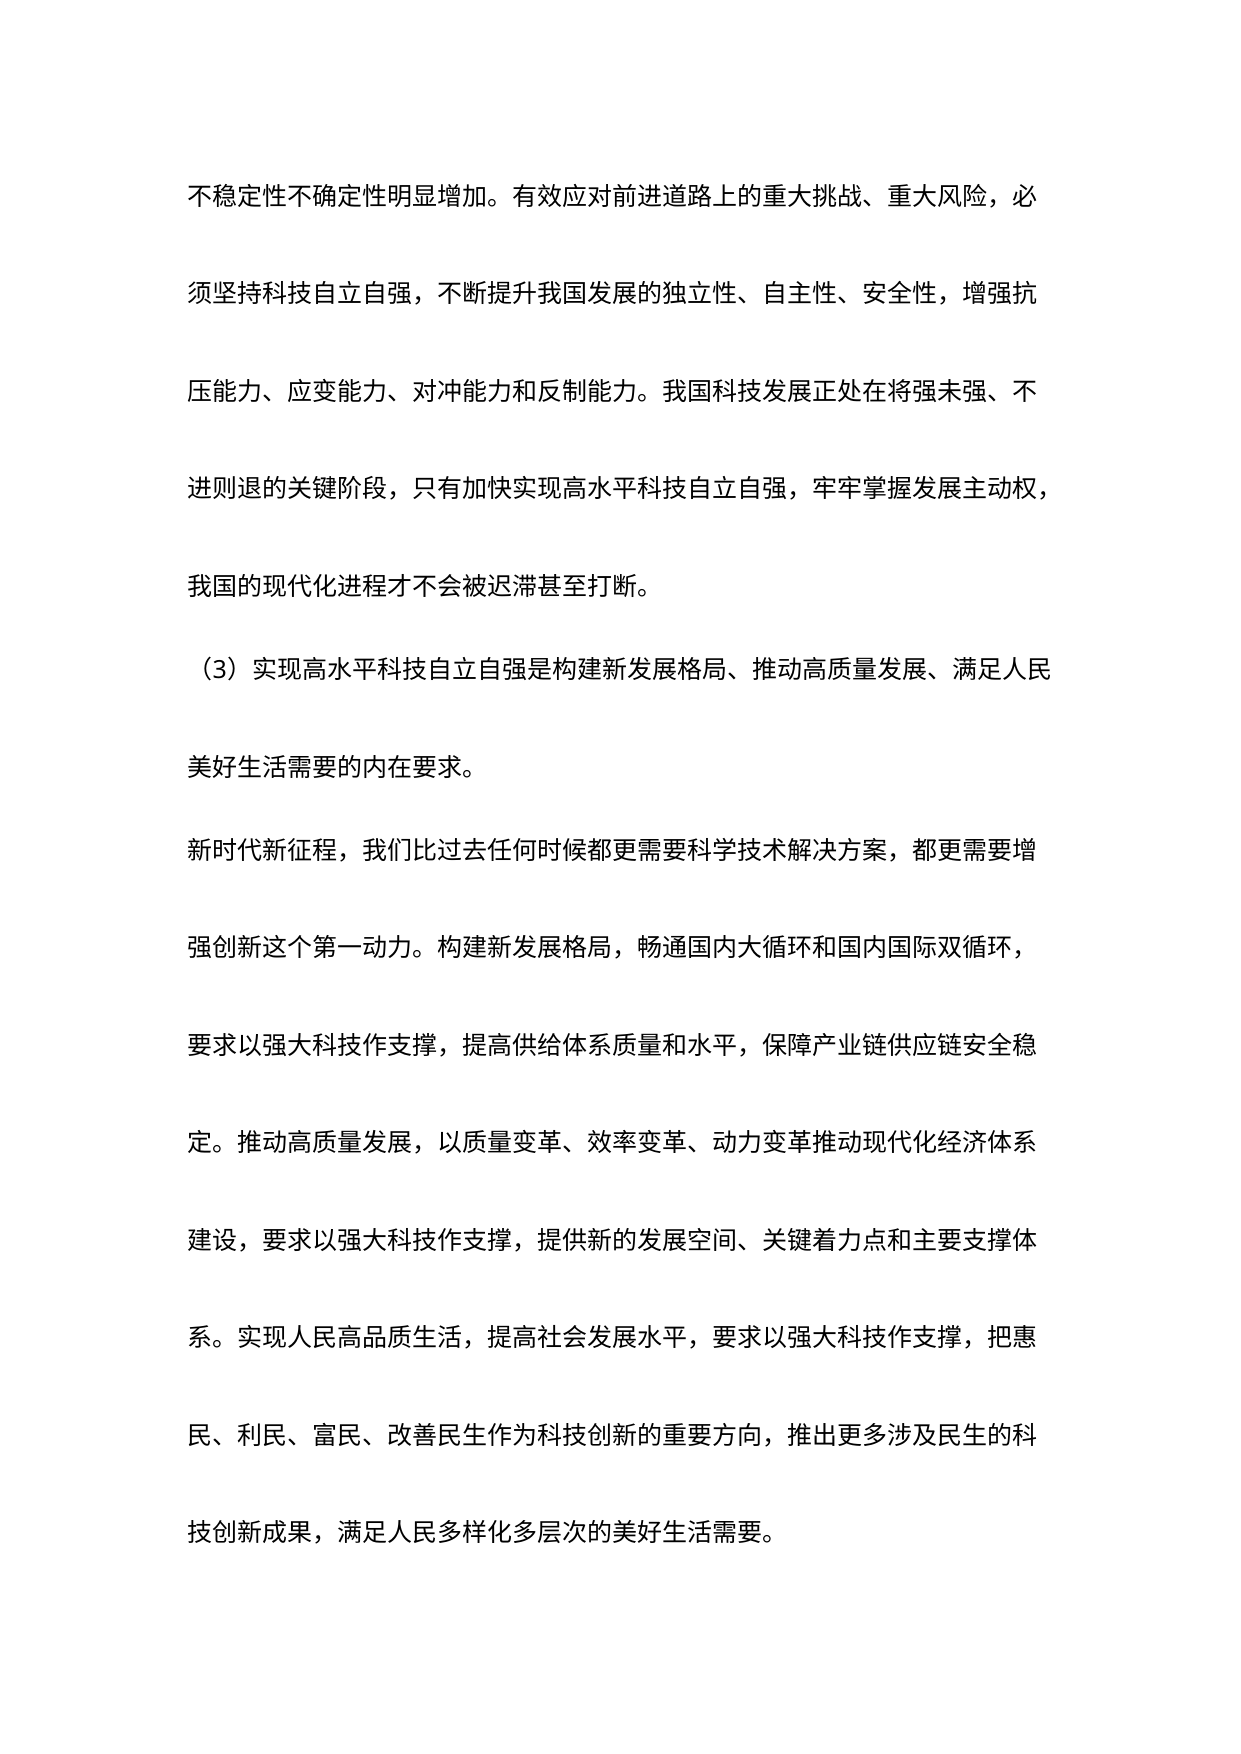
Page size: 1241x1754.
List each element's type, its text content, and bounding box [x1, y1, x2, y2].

list 新时代新征程，我们比过去任何时候都更需要科学技术解决方案，都更需要增强创新这个第一动力。构建新发展格局，畅通国内大循环和国内国际双循环，要求以强大科技作支撑，提高供给体系质量和水平，保障产业链供应链安全稳定。推动高质量发展，以质量变革、效率变革、动力变革推动现代化经济体系建设，要求以强大科技作支撑，提供新的发展空间、关键着力点和主要支撑体系。实现人民高品质生活，提高社会发展水平，要求以强大科技作支撑，把惠民、利民、富民、改善民生作为科技创新的重要方向，推出更多涉及民生的科技创新成果，满足人民多样化多层次的美好生活需要。 [187, 816, 1053, 1563]
list （3）实现高水平科技自立自强是构建新发展格局、推动高质量发展、满足人民美好生活需要的内在要求。 [187, 635, 1053, 798]
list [187, 162, 1053, 617]
